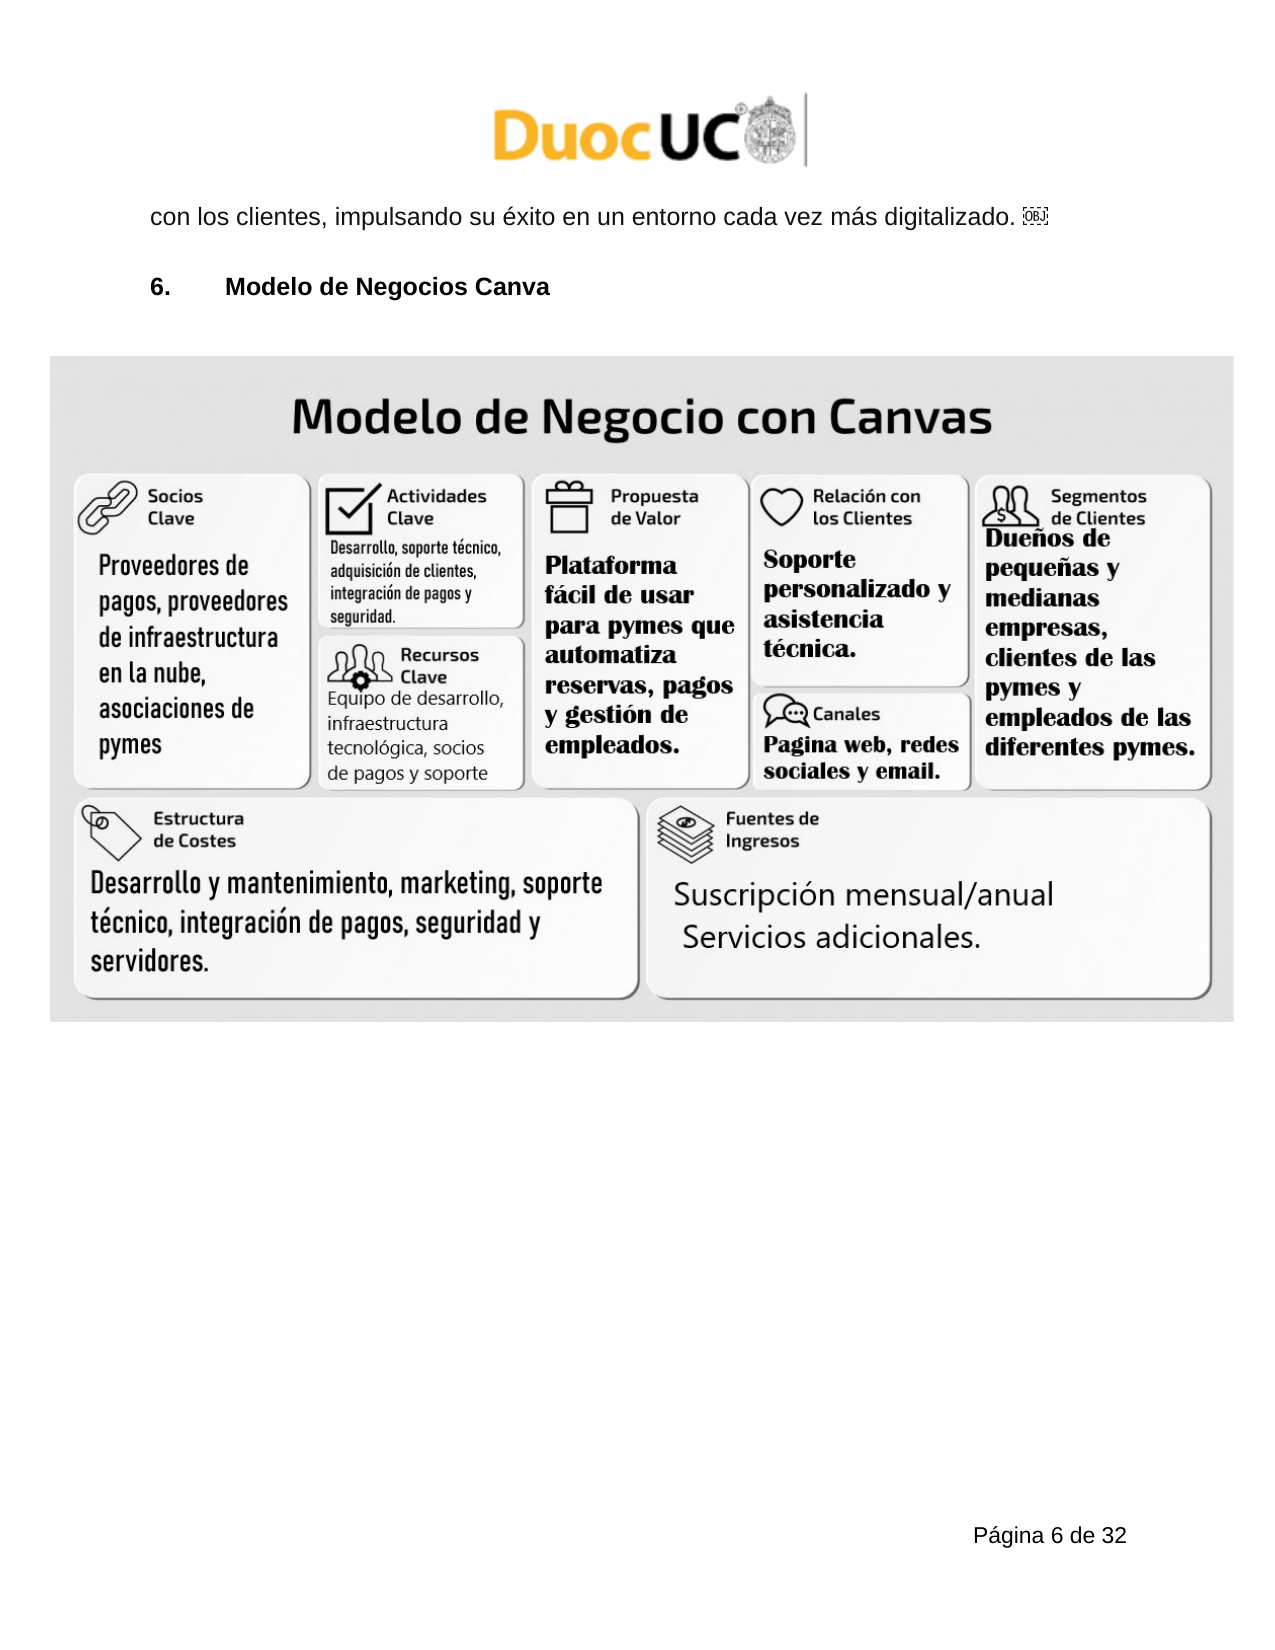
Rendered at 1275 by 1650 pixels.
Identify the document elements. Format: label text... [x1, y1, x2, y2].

picture [464, 79, 810, 150]
picture [50, 356, 1234, 1022]
subtitle Modelo de Negocios Canva [150, 272, 1125, 300]
